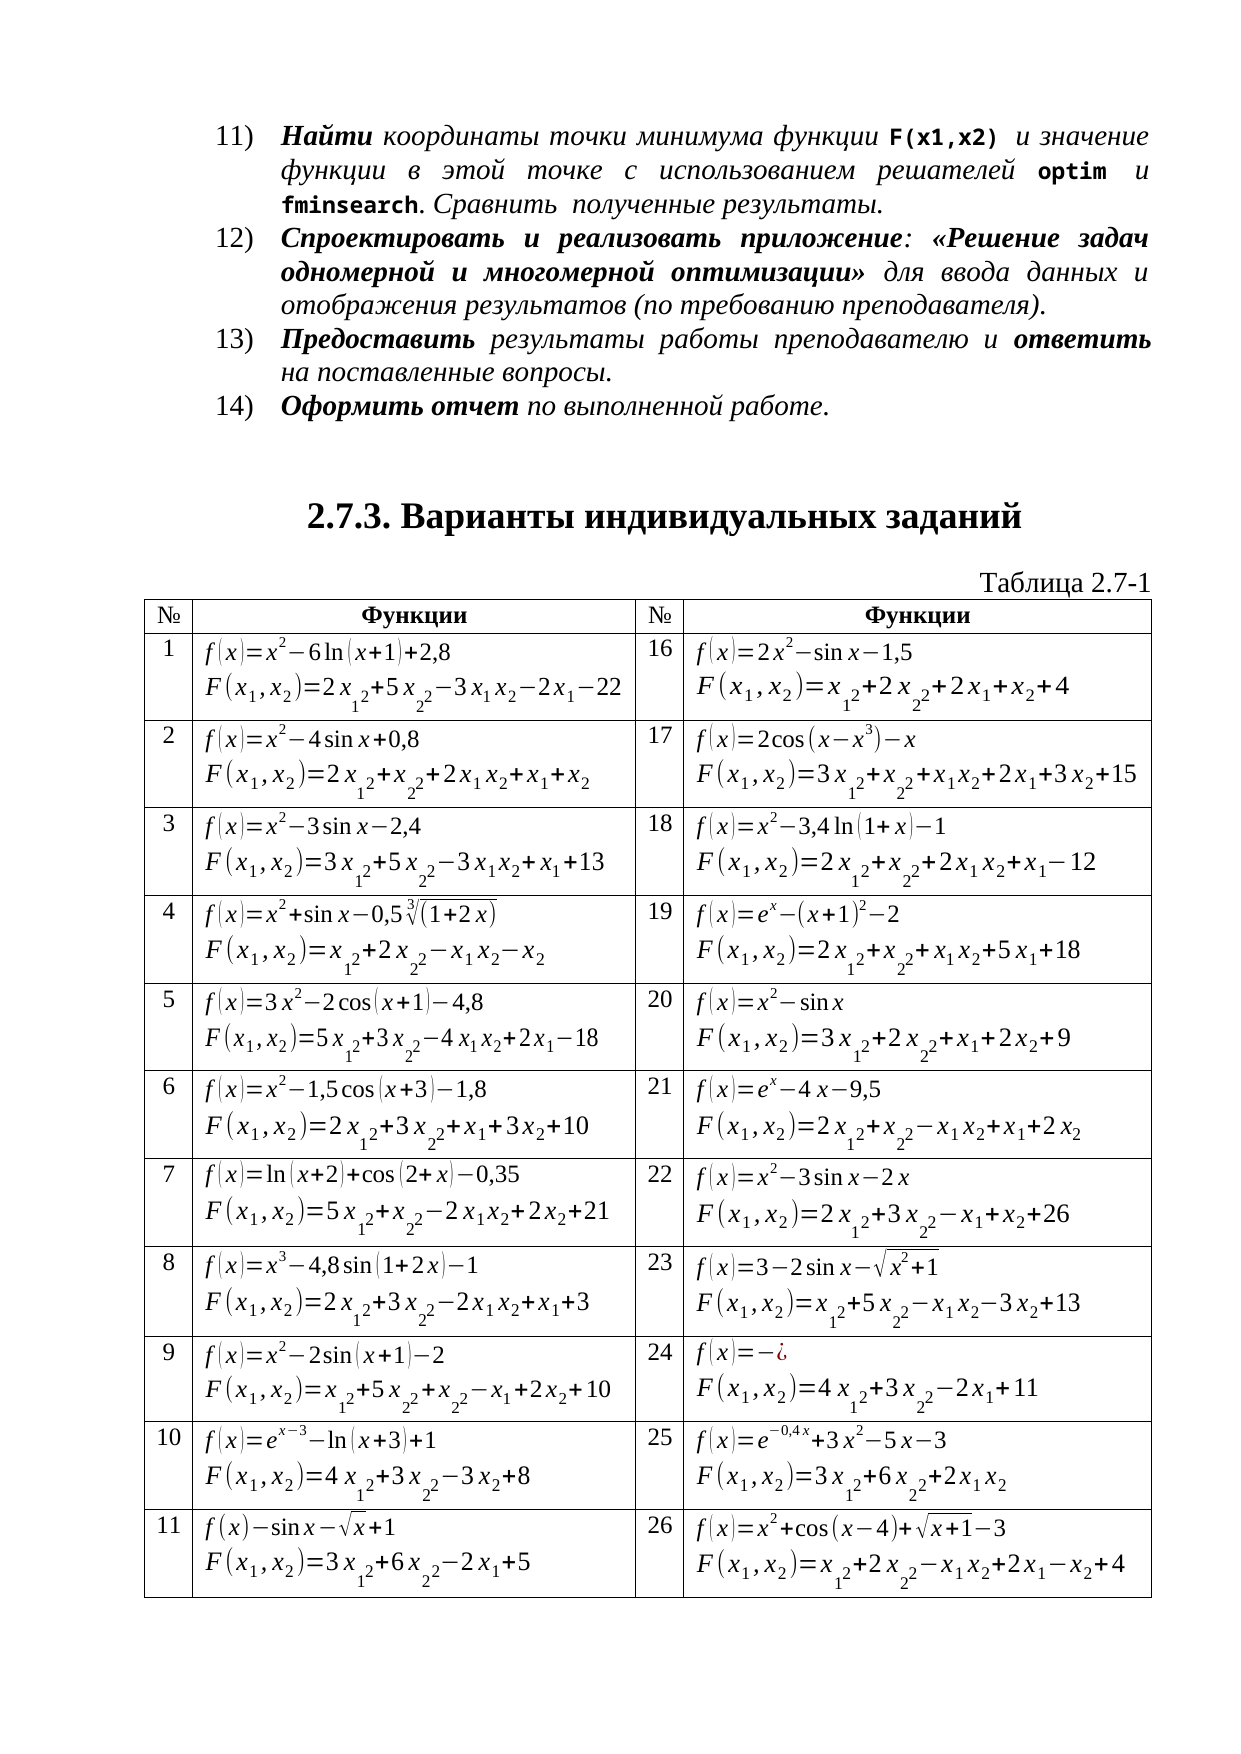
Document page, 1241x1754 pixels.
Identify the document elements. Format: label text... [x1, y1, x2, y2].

table_cell [684, 1159, 1151, 1246]
text 2.7.3. Варианты индивидуальных заданий [177, 493, 1152, 537]
table_cell [684, 1510, 1151, 1597]
list Спроектировать и реализовать приложение: «Решение задач одномерной и многомерной оптимизации» для ввода данных и отображения результатов (по требованию преподавателя). [215, 220, 1152, 321]
table_cell [684, 896, 1151, 983]
table_cell [684, 1422, 1151, 1509]
list Оформить отчет по выполненной работе. [215, 388, 1152, 422]
table_cell 1 [145, 634, 192, 719]
table_cell [193, 896, 635, 983]
table_header Функции [684, 600, 1151, 632]
table_cell [193, 721, 635, 807]
table_cell 6 [145, 1071, 192, 1158]
table_cell 11 [145, 1510, 192, 1597]
table_cell [193, 808, 635, 895]
table_cell 7 [145, 1159, 192, 1246]
table_cell [684, 984, 1151, 1070]
table_cell 16 [636, 634, 683, 719]
table_cell 8 [145, 1247, 192, 1336]
table_cell [193, 634, 635, 719]
table_cell 26 [636, 1510, 683, 1597]
table_cell 22 [636, 1159, 683, 1246]
table_cell [193, 1159, 635, 1246]
table_cell [193, 1247, 635, 1336]
table_cell 19 [636, 896, 683, 983]
text Таблица 2.7-1 [251, 565, 1152, 599]
table_cell [684, 1247, 1151, 1336]
table_cell 18 [636, 808, 683, 895]
table_header Функции [193, 600, 635, 632]
table_cell 17 [636, 721, 683, 807]
table_cell 21 [636, 1071, 683, 1158]
table_cell [193, 1422, 635, 1509]
list Найти координаты точки минимума функции F(x1,х2) и значение функции в этой точке с использованием решателей optim и fminsearch. Сравнить полученные результаты. [215, 118, 1152, 220]
table_cell [684, 808, 1151, 895]
list Предоставить результаты работы преподавателю и ответить на поставленные вопросы. [215, 321, 1152, 388]
table_cell [684, 1337, 1151, 1421]
table_cell 10 [145, 1422, 192, 1509]
table_cell [684, 721, 1151, 807]
table_cell [684, 1071, 1151, 1158]
table_cell [193, 1510, 635, 1597]
table_header № [636, 600, 683, 632]
table_cell [193, 984, 635, 1070]
table_cell 3 [145, 808, 192, 895]
table_cell 4 [145, 896, 192, 983]
table_cell [193, 1071, 635, 1158]
table_cell 2 [145, 721, 192, 807]
table_cell 23 [636, 1247, 683, 1336]
table_cell 24 [636, 1337, 683, 1421]
table_cell [193, 1337, 635, 1421]
table_header № [145, 600, 192, 632]
table_cell [684, 634, 1151, 719]
table_cell 5 [145, 984, 192, 1070]
table_cell 25 [636, 1422, 683, 1509]
table_cell 20 [636, 984, 683, 1070]
table_cell 9 [145, 1337, 192, 1421]
